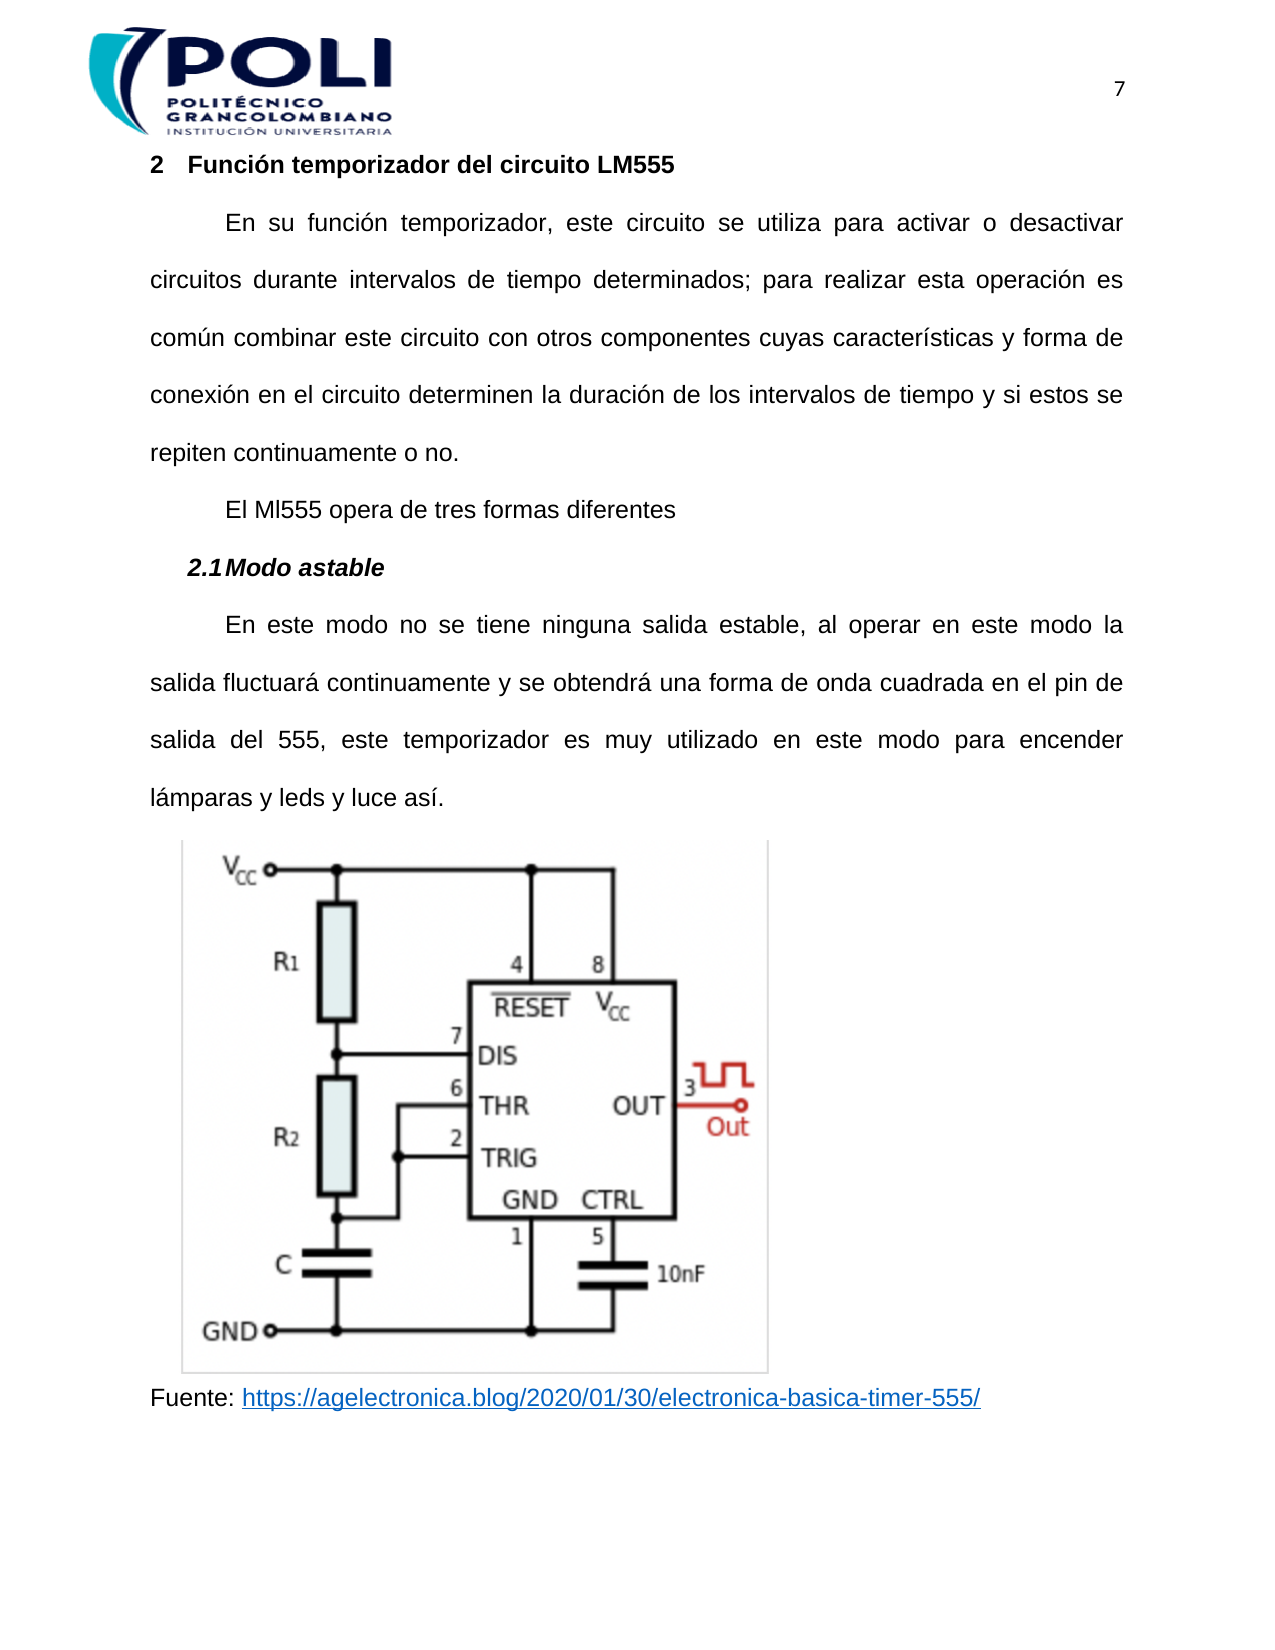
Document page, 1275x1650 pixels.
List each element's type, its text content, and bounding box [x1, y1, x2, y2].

subtitle Fuente: https://agelectronica.blog/2020/01/30/electronica-basica-timer-555/ [150, 1383, 1125, 1412]
subtitle En este modo no se tiene ninguna salida estable, al operar en este modo la salida fluctuará continuamente y se obtendrá una forma de onda cuadrada en el pin de salida del 555, este temporizador es muy utilizado en este modo para encender lámparas y leds y luce así. [150, 610, 1125, 811]
subtitle En su función temporizador, este circuito se utiliza para activar o desactivar circuitos durante intervalos de tiempo determinados; para realizar esta operación es común combinar este circuito con otros componentes cuyas características y forma de conexión en el circuito determinen la duración de los intervalos de tiempo y si estos se repiten continuamente o no. [150, 207, 1125, 466]
subtitle Función temporizador del circuito LM555 [150, 150, 1125, 179]
picture [178, 840, 772, 1374]
picture [18, 7, 449, 143]
subtitle Modo astable [187, 552, 1125, 581]
subtitle El Ml555 opera de tres formas diferentes [150, 495, 1125, 524]
